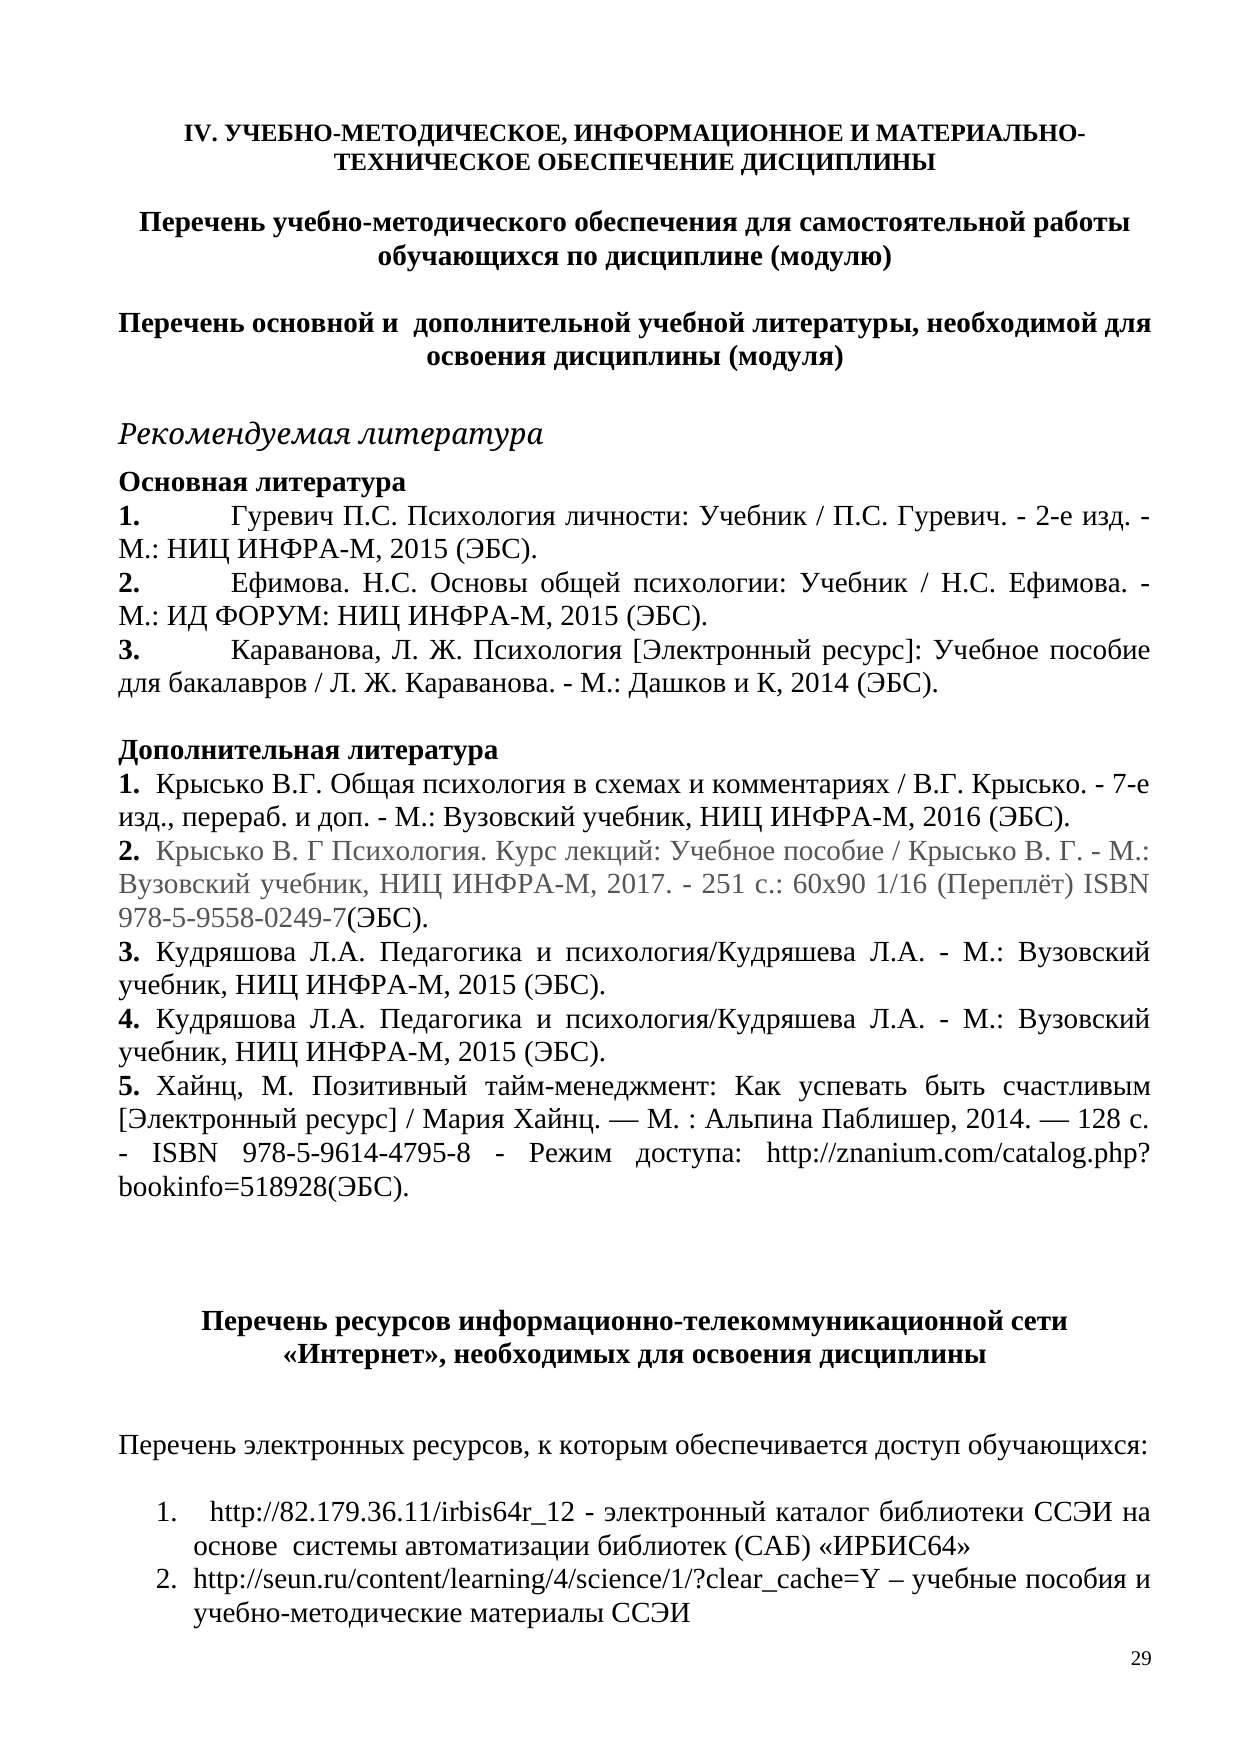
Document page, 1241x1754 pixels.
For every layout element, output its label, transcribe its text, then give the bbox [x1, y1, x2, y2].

text Дополнительная литература [118, 732, 1152, 766]
list Караванова, Л. Ж. Психология [Электронный ресурс]: Учебное пособие для бакалавров / Л. Ж. Караванова. - М.: Дашков и К, 2014 (ЭБС). [857, 665, 1152, 699]
list Ефимова. Н.С. Основы общей психологии: Учебник / Н.С. Ефимова. - М.: ИД ФОРУМ: НИЦ ИНФРА-М, 2015 (ЭБС). [626, 598, 1152, 632]
list Крысько В.Г. Общая психология в схемах и комментариях / В.Г. Крысько. - 7-е изд., перераб. и доп. - М.: Вузовский учебник, НИЦ ИНФРА-М, 2016 (ЭБС). [118, 766, 1152, 833]
text Перечень электронных ресурсов, к которым обеспечивается доступ обучающихся: [118, 1427, 1152, 1461]
text Основная литература [118, 464, 1152, 498]
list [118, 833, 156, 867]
text Перечень учебно-методического обеспечения для самостоятельной работы обучающихся по дисциплине (модулю) [118, 204, 1152, 271]
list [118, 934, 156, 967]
list Хайнц, М. Позитивный тайм-менеджмент: Как успевать быть счастливым [Электронный ресурс] / Мария Хайнц. — М. : Альпина Паблишер, 2014. — 128 с. - ISBN 978-5-9614-4795-8 - Режим доступа: http://znanium.com/catalog.php?bookinfo=518928(ЭБС). [327, 1169, 1152, 1202]
list Гуревич П.С. Психология личности: Учебник / П.С. Гуревич. - 2-e изд. - М.: НИЦ ИНФРА-М, 2015 (ЭБС). [456, 531, 1152, 565]
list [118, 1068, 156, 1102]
list http://seun.ru/content/learning/4/science/1/?clear_cache=Y – учебные пособия и учебно-методические материалы ССЭИ [156, 1562, 1152, 1629]
text Перечень ресурсов информационно-телекоммуникационной сети «Интернет», необходимых для освоения дисциплины [118, 1303, 1152, 1370]
list Кудряшова Л.А. Педагогика и психология/Кудряшева Л.А. - М.: Вузовский учебник, НИЦ ИНФРА-М, 2015 (ЭБС). [118, 1001, 1152, 1068]
text IV. УЧЕБНО-МЕТОДИЧЕСКОЕ, ИНФОРМАЦИОННОЕ И МАТЕРИАЛЬНО-ТЕХНИЧЕСКОЕ ОБЕСПЕЧЕНИЕ ДИСЦИПЛИНЫ [118, 118, 1152, 176]
text Перечень основной и дополнительной учебной литературы, необходимой для освоения дисциплины (модуля) [118, 305, 1152, 372]
list http://82.179.36.11/irbis64r_12 - электронный каталог библиотеки ССЭИ на основе системы автоматизации библиотек (САБ) «ИРБИС64» [156, 1494, 1152, 1562]
subtitle Рекомендуемая литература [118, 418, 1152, 452]
list Крысько В. Г Психология. Курс лекций: Учебное пособие / Крысько В. Г. - М.: Вузовский учебник, НИЦ ИНФРА-М, 2017. - 251 с.: 60x90 1/16 (Переплёт) ISBN 978-5-9558-0249-7(ЭБС). [347, 900, 1152, 934]
list Кудряшова Л.А. Педагогика и психология/Кудряшева Л.А. - М.: Вузовский учебник, НИЦ ИНФРА-М, 2015 (ЭБС). [524, 967, 1152, 1001]
